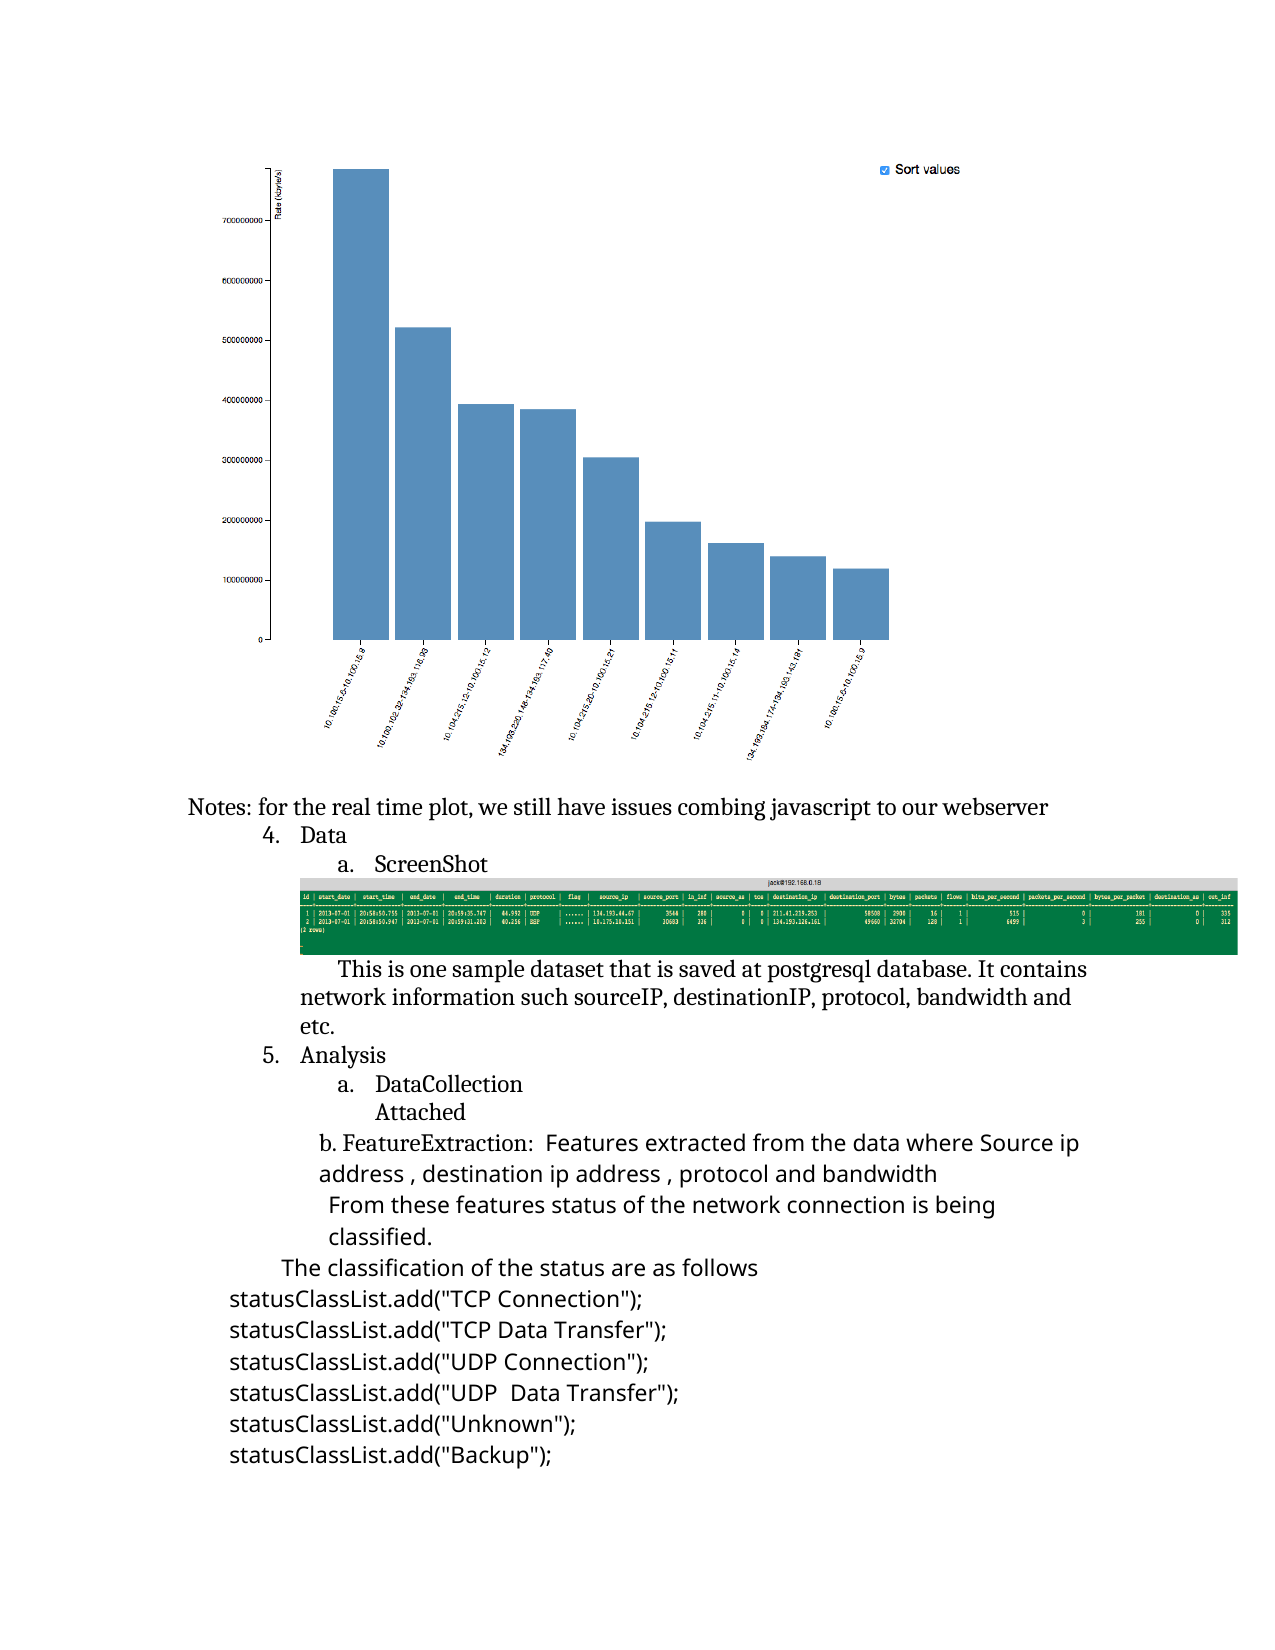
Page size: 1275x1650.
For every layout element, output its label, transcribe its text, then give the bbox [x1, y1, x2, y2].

text statusClassList.add("UDP Data Transfer"); [187, 1377, 1087, 1408]
list Data [262, 821, 1087, 850]
text From these features status of the network connection is being classified. [328, 1189, 1087, 1252]
text statusClassList.add("UDP Connection"); [187, 1346, 1087, 1377]
text Notes: for the real time plot, we still have issues combing javascript to our webserver [187, 793, 1087, 821]
picture [187, 150, 1088, 764]
text statusClassList.add("TCP Data Transfer"); [187, 1314, 1087, 1346]
list This is one sample dataset that is saved at postgresql database. It contains network information such sourceIP, destinationIP, protocol, bandwidth and etc. [300, 955, 1087, 1041]
list Attached [375, 1098, 1087, 1127]
list DataCollection [337, 1069, 1087, 1098]
text statusClassList.add("Backup"); [187, 1439, 1087, 1471]
picture [300, 878, 1238, 955]
list ScreenShot [337, 850, 1087, 878]
text statusClassList.add("TCP Connection"); [187, 1283, 1087, 1314]
text statusClassList.add("Unknown"); [187, 1408, 1087, 1439]
text The classification of the status are as follows [281, 1252, 1087, 1283]
text b. FeatureExtraction: Features extracted from the data where Source ip address , destination ip address , protocol and bandwidth [319, 1127, 1087, 1189]
list Analysis [262, 1041, 1087, 1069]
